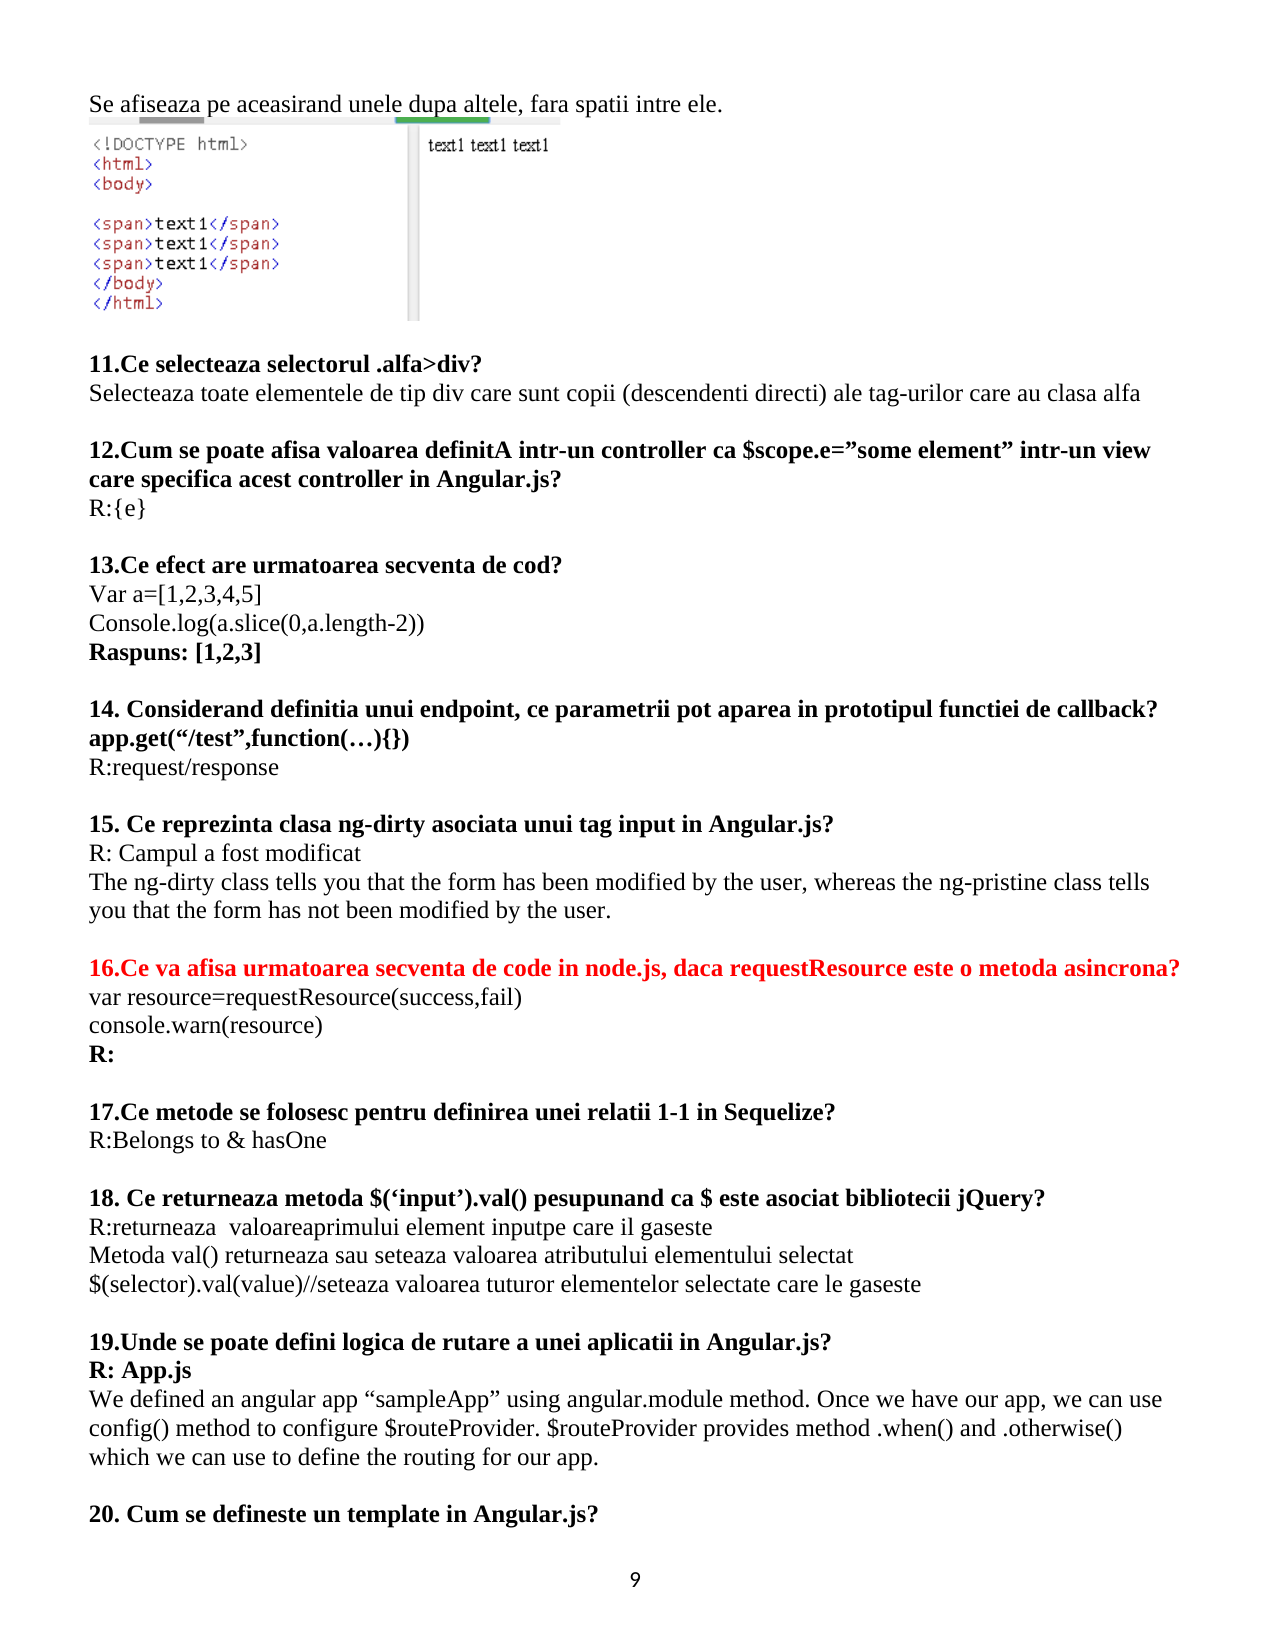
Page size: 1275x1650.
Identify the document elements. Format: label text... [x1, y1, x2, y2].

text 20. Cum se defineste un template in Angular.js? [89, 1499, 1181, 1528]
text Console.log(a.slice(0,a.length-2)) [89, 608, 1181, 637]
text R: App.js [89, 1355, 1181, 1384]
text 16.Ce va afisa urmatoarea secventa de code in node.js, daca requestResource este o metoda asincrona? [89, 953, 1181, 982]
text 12.Cum se poate afisa valoarea definitA intr-un controller ca $scope.e=”some element” intr-un view care specifica acest controller in Angular.js? [89, 435, 1181, 493]
text 17.Ce metode se folosesc pentru definirea unei relatii 1-1 in Sequelize? [89, 1097, 1181, 1125]
text Se afiseaza pe aceasirand unele dupa altele, fara spatii intre ele. [89, 89, 1181, 117]
text Raspuns: [1,2,3] [89, 637, 1181, 665]
text $(selector).val(value)//seteaza valoarea tuturor elementelor selectate care le gaseste [89, 1269, 1181, 1298]
text R:{e} [89, 493, 1181, 522]
text var resource=requestResource(success,fail) [89, 982, 1181, 1010]
text The ng-dirty class tells you that the form has been modified by the user, whereas the ng-pristine class tells you that the form has not been modified by the user. [89, 867, 1181, 924]
text R: Campul a fost modificat [89, 838, 1181, 867]
text console.warn(resource) [89, 1010, 1181, 1039]
text 18. Ce returneaza metoda $(‘input’).val() pesupunand ca $ este asociat bibliotecii jQuery? [89, 1183, 1181, 1212]
text R: [89, 1039, 1181, 1068]
text 11.Ce selecteaza selectorul .alfa>div? [89, 349, 1181, 378]
text 13.Ce efect are urmatoarea secventa de cod? [89, 550, 1181, 579]
text R:Belongs to & hasOne [89, 1125, 1181, 1154]
text R:returneaza valoareaprimului element inputpe care il gaseste [89, 1212, 1181, 1240]
text R:request/response [89, 752, 1181, 780]
text app.get(“/test”,function(…){}) [89, 723, 1181, 752]
text Var a=[1,2,3,4,5] [89, 579, 1181, 608]
text 15. Ce reprezinta clasa ng-dirty asociata unui tag input in Angular.js? [89, 809, 1181, 838]
text Metoda val() returneaza sau seteaza valoarea atributului elementului selectat [89, 1240, 1181, 1269]
picture [88, 117, 561, 321]
text 14. Considerand definitia unui endpoint, ce parametrii pot aparea in prototipul functiei de callback? [89, 694, 1181, 723]
text We defined an angular app “sampleApp” using angular.module method. Once we have our app, we can use config() method to configure $routeProvider. $routeProvider provides method .when() and .otherwise() which we can use to define the routing for our app. [89, 1384, 1181, 1470]
text Selecteaza toate elementele de tip div care sunt copii (descendenti directi) ale tag-urilor care au clasa alfa [89, 378, 1181, 407]
text 19.Unde se poate defini logica de rutare a unei aplicatii in Angular.js? [89, 1327, 1181, 1355]
